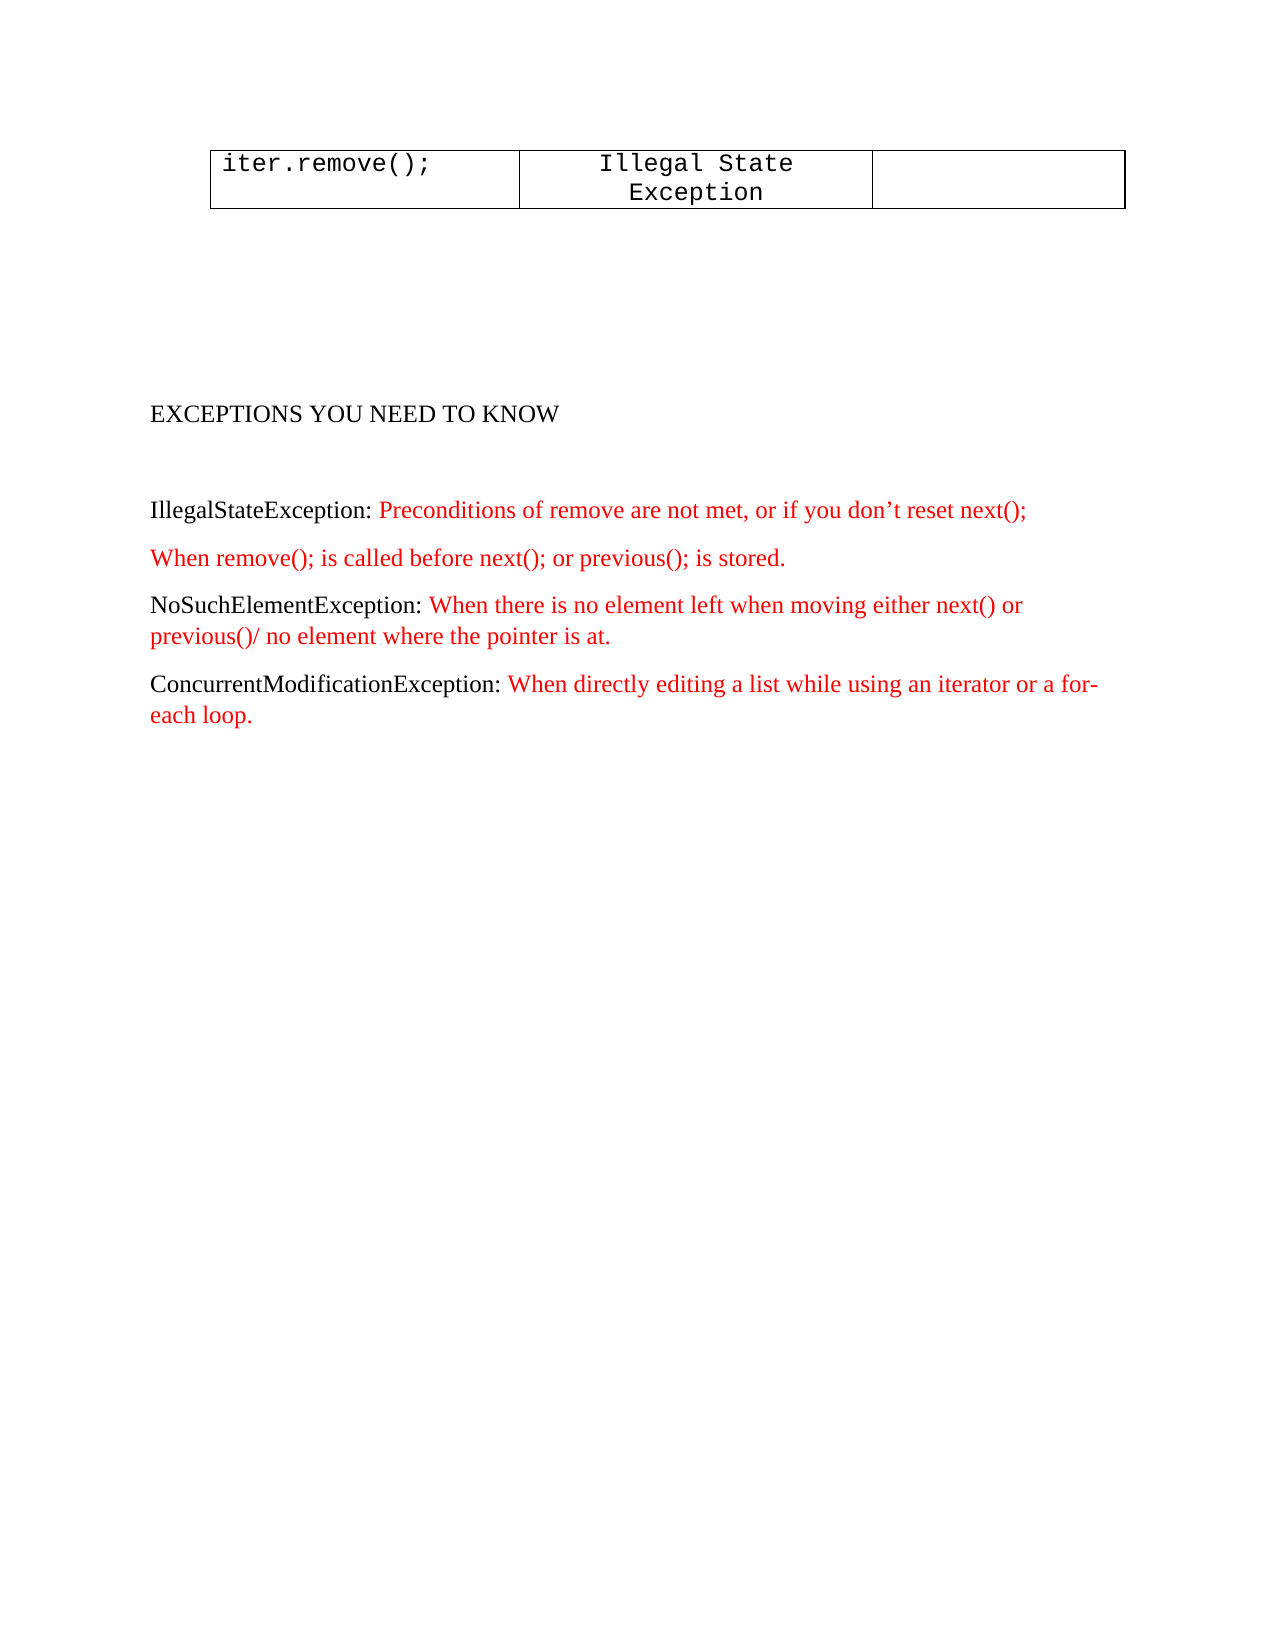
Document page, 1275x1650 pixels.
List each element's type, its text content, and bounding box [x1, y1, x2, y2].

text NoSuchElementException: When there is no element left when moving either next() or previous()/ no element where the pointer is at. [150, 590, 1125, 650]
text When remove(); is called before next(); or previous(); is stored. [150, 543, 1125, 571]
table_cell iter.remove(); [211, 151, 519, 208]
table_cell Illegal State Exception [520, 151, 872, 208]
text IllegalStateException: Preconditions of remove are not met, or if you don’t reset next(); [150, 495, 1125, 524]
table_cell [873, 151, 1124, 208]
text ConcurrentModificationException: When directly editing a list while using an iterator or a for-each loop. [150, 669, 1125, 729]
text EXCEPTIONS YOU NEED TO KNOW [150, 399, 1125, 428]
